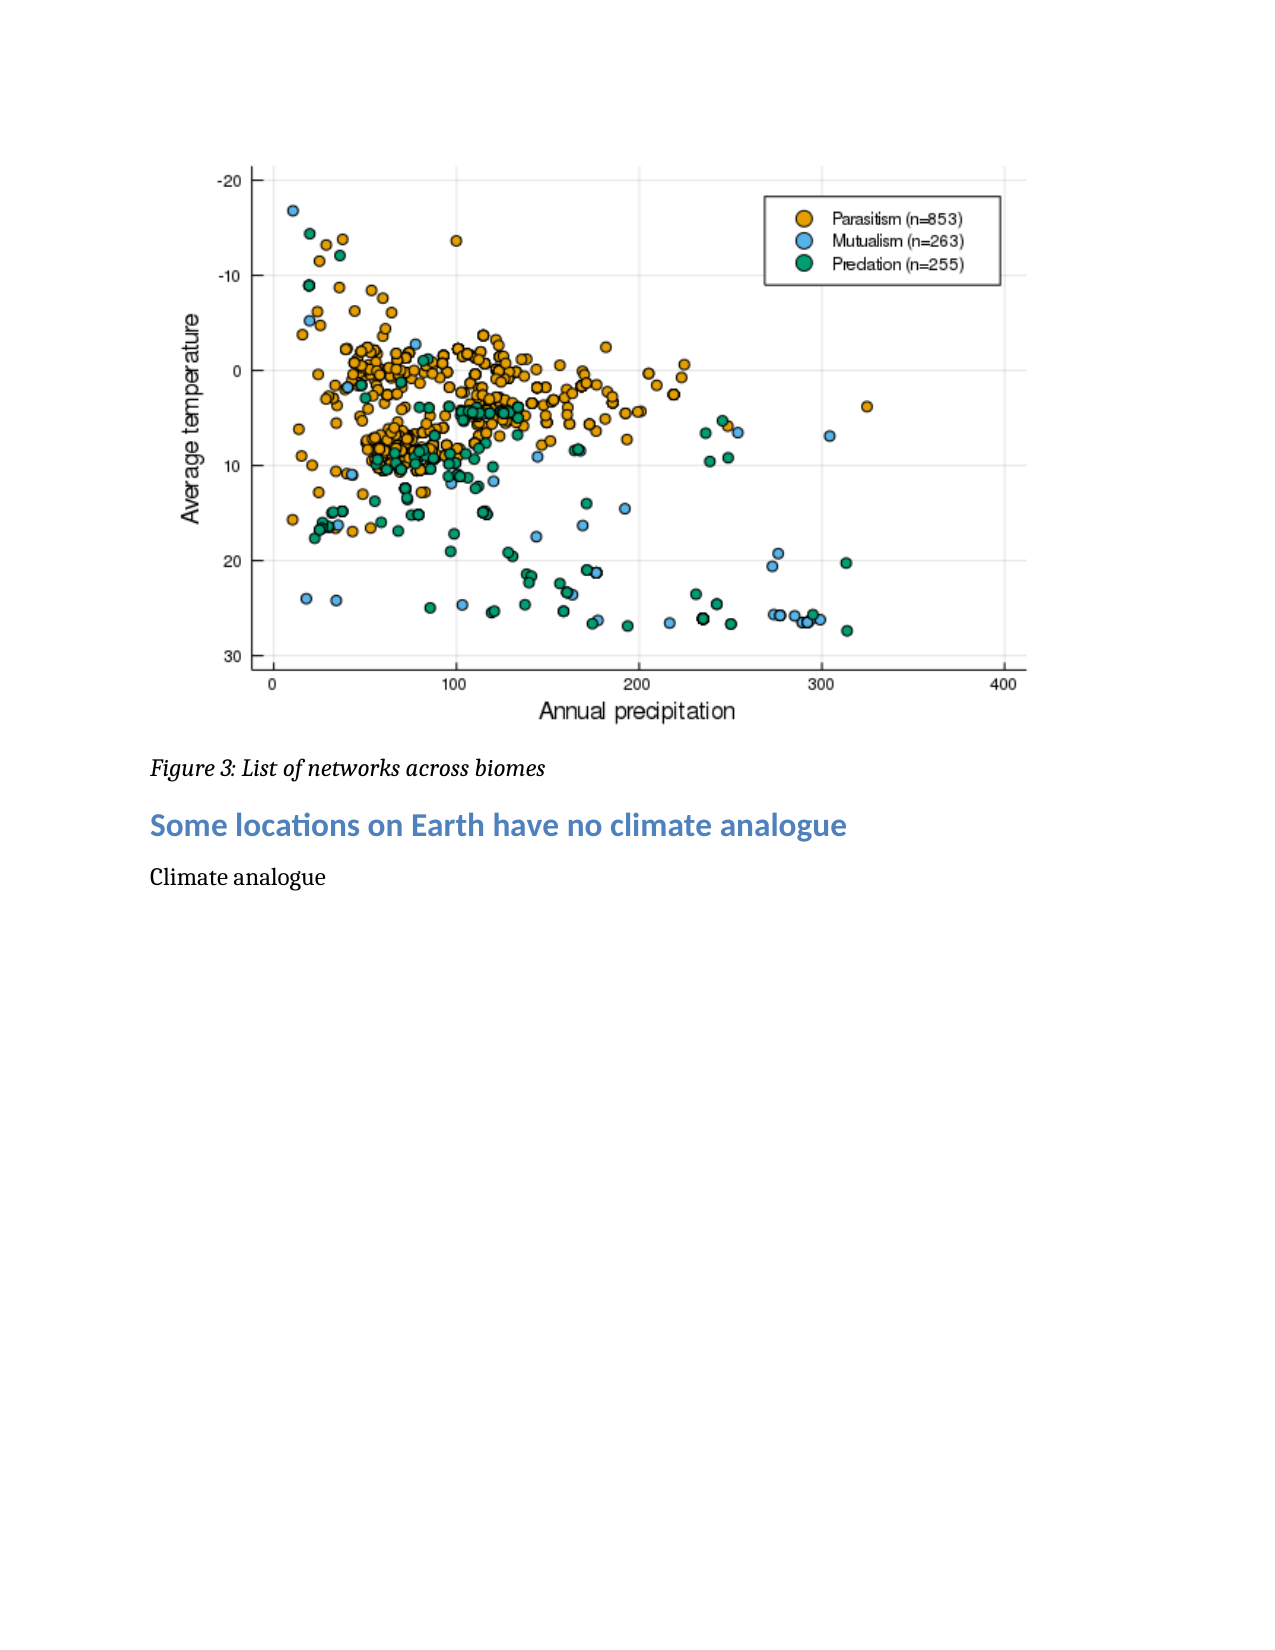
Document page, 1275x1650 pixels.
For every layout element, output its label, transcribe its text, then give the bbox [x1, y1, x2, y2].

subtitle Some locations on Earth have no climate analogue [150, 804, 1125, 844]
picture [168, 150, 1044, 734]
text Figure 3: List of networks across biomes [150, 754, 1125, 783]
text Climate analogue [150, 863, 1125, 892]
